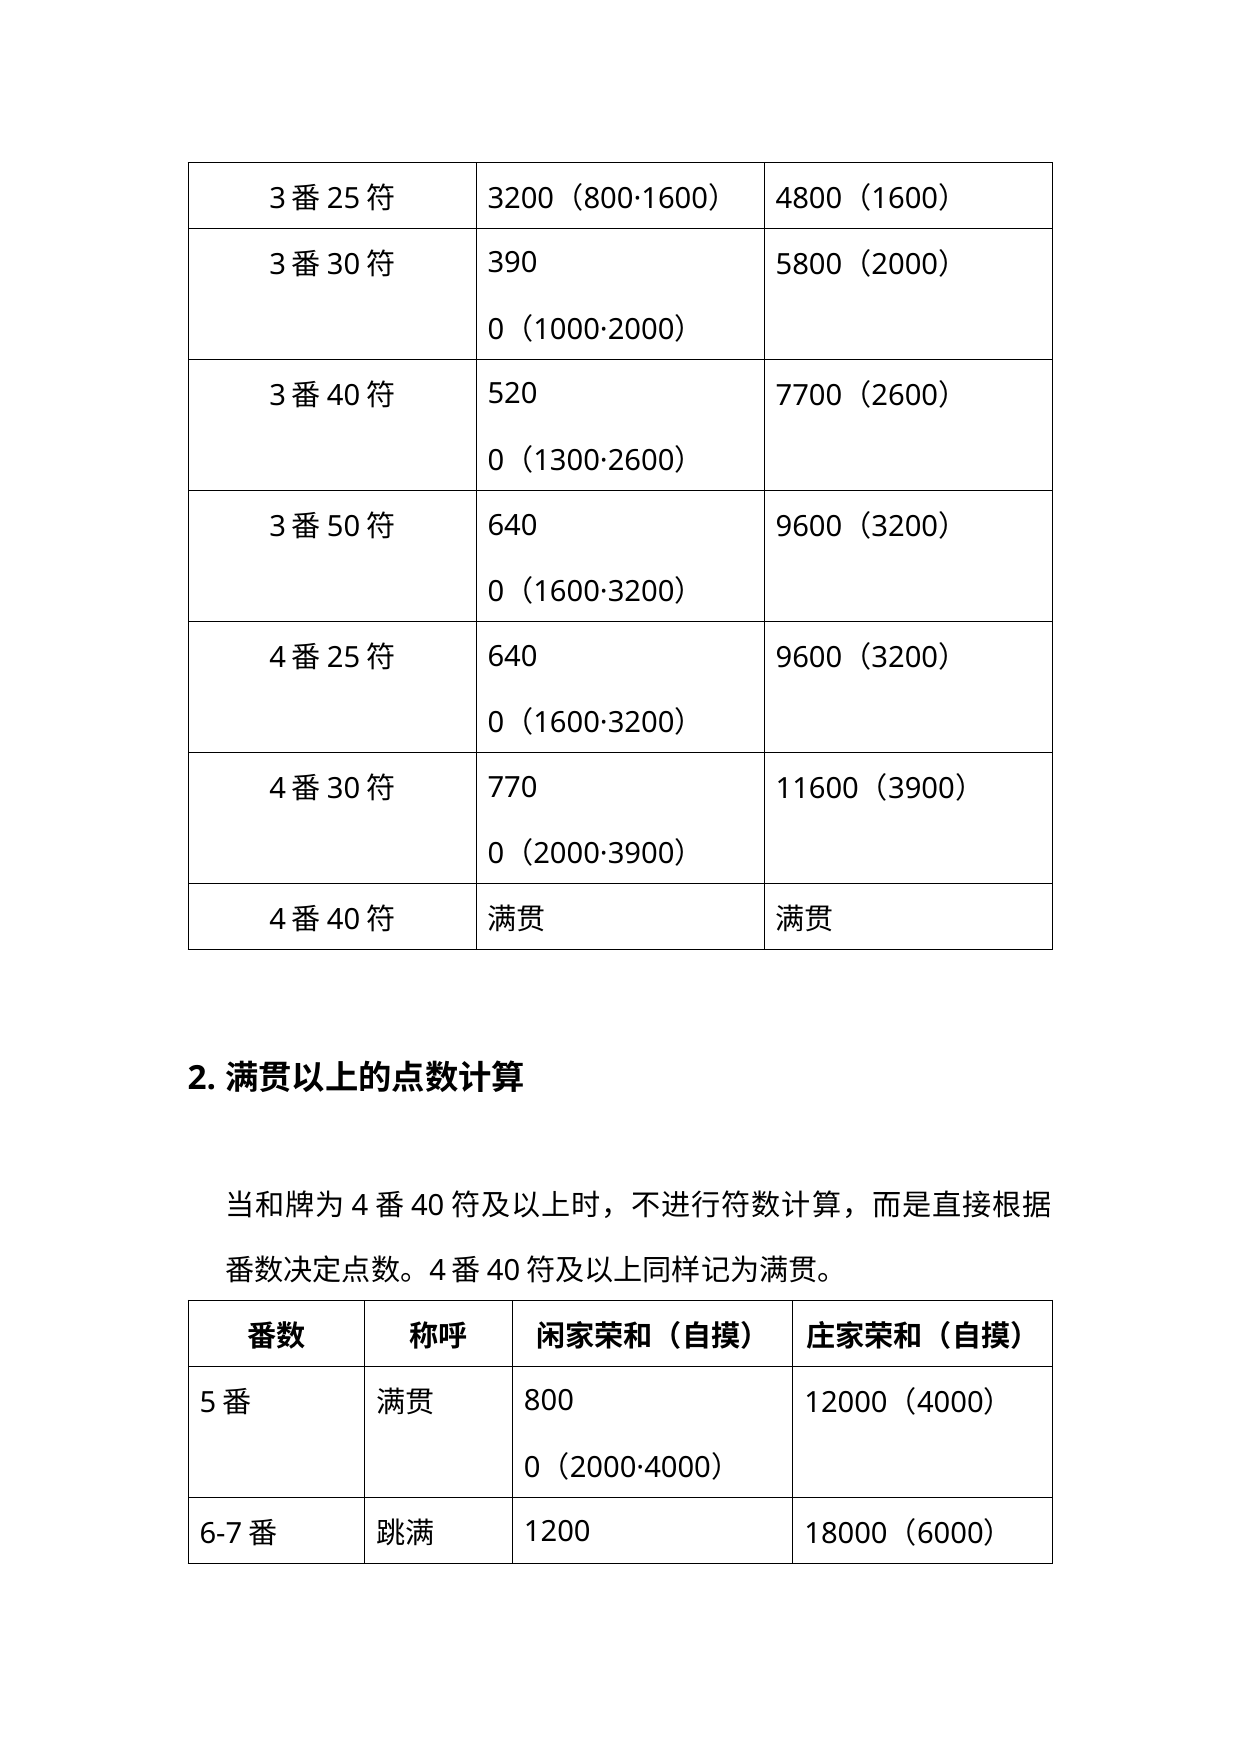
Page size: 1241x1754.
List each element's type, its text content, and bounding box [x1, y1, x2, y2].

table_cell 12000（3000·6000） [513, 1498, 792, 1563]
table_header 番数 [189, 1301, 364, 1366]
list 当和牌为4番40符及以上时，不进行符数计算，而是直接根据番数决定点数。4番40符及以上同样记为满贯。 [225, 1170, 1053, 1300]
table_cell 7700（2000·3900） [477, 753, 764, 883]
table_cell 18000（6000） [793, 1498, 1052, 1563]
table_cell 12000（4000） [793, 1367, 1052, 1497]
table_header 庄家荣和（自摸） [793, 1301, 1052, 1366]
table_cell 3200（800·1600） [477, 163, 764, 228]
table_cell 6-7番 [189, 1498, 364, 1563]
table_cell 4番40符 [189, 884, 476, 949]
table_cell 满贯 [365, 1367, 512, 1497]
table_cell 3番25符 [189, 163, 476, 228]
table_cell 3番40符 [189, 360, 476, 490]
table_cell 3900（1000·2000） [477, 229, 764, 359]
table_cell 4番30符 [189, 753, 476, 883]
table_cell 跳满 [365, 1498, 512, 1563]
table_cell 9600（3200） [765, 622, 1052, 752]
table_header 称呼 [365, 1301, 512, 1366]
table_cell 满贯 [765, 884, 1052, 949]
table_cell 满贯 [477, 884, 764, 949]
table_cell 4番25符 [189, 622, 476, 752]
table_cell 4800（1600） [765, 163, 1052, 228]
table_cell 3番30符 [189, 229, 476, 359]
table_header 闲家荣和（自摸） [513, 1301, 792, 1366]
table_cell 6400（1600·3200） [477, 491, 764, 621]
table_cell 8000（2000·4000） [513, 1367, 792, 1497]
table_cell 3番50符 [189, 491, 476, 621]
table_cell 5番 [189, 1367, 364, 1497]
table_cell 5800（2000） [765, 229, 1052, 359]
table_cell 11600（3900） [765, 753, 1052, 883]
table_cell 9600（3200） [765, 491, 1052, 621]
table_cell 6400（1600·3200） [477, 622, 764, 752]
table_cell 5200（1300·2600） [477, 360, 764, 490]
table_cell 7700（2600） [765, 360, 1052, 490]
subtitle 满贯以上的点数计算 [187, 1042, 1053, 1107]
